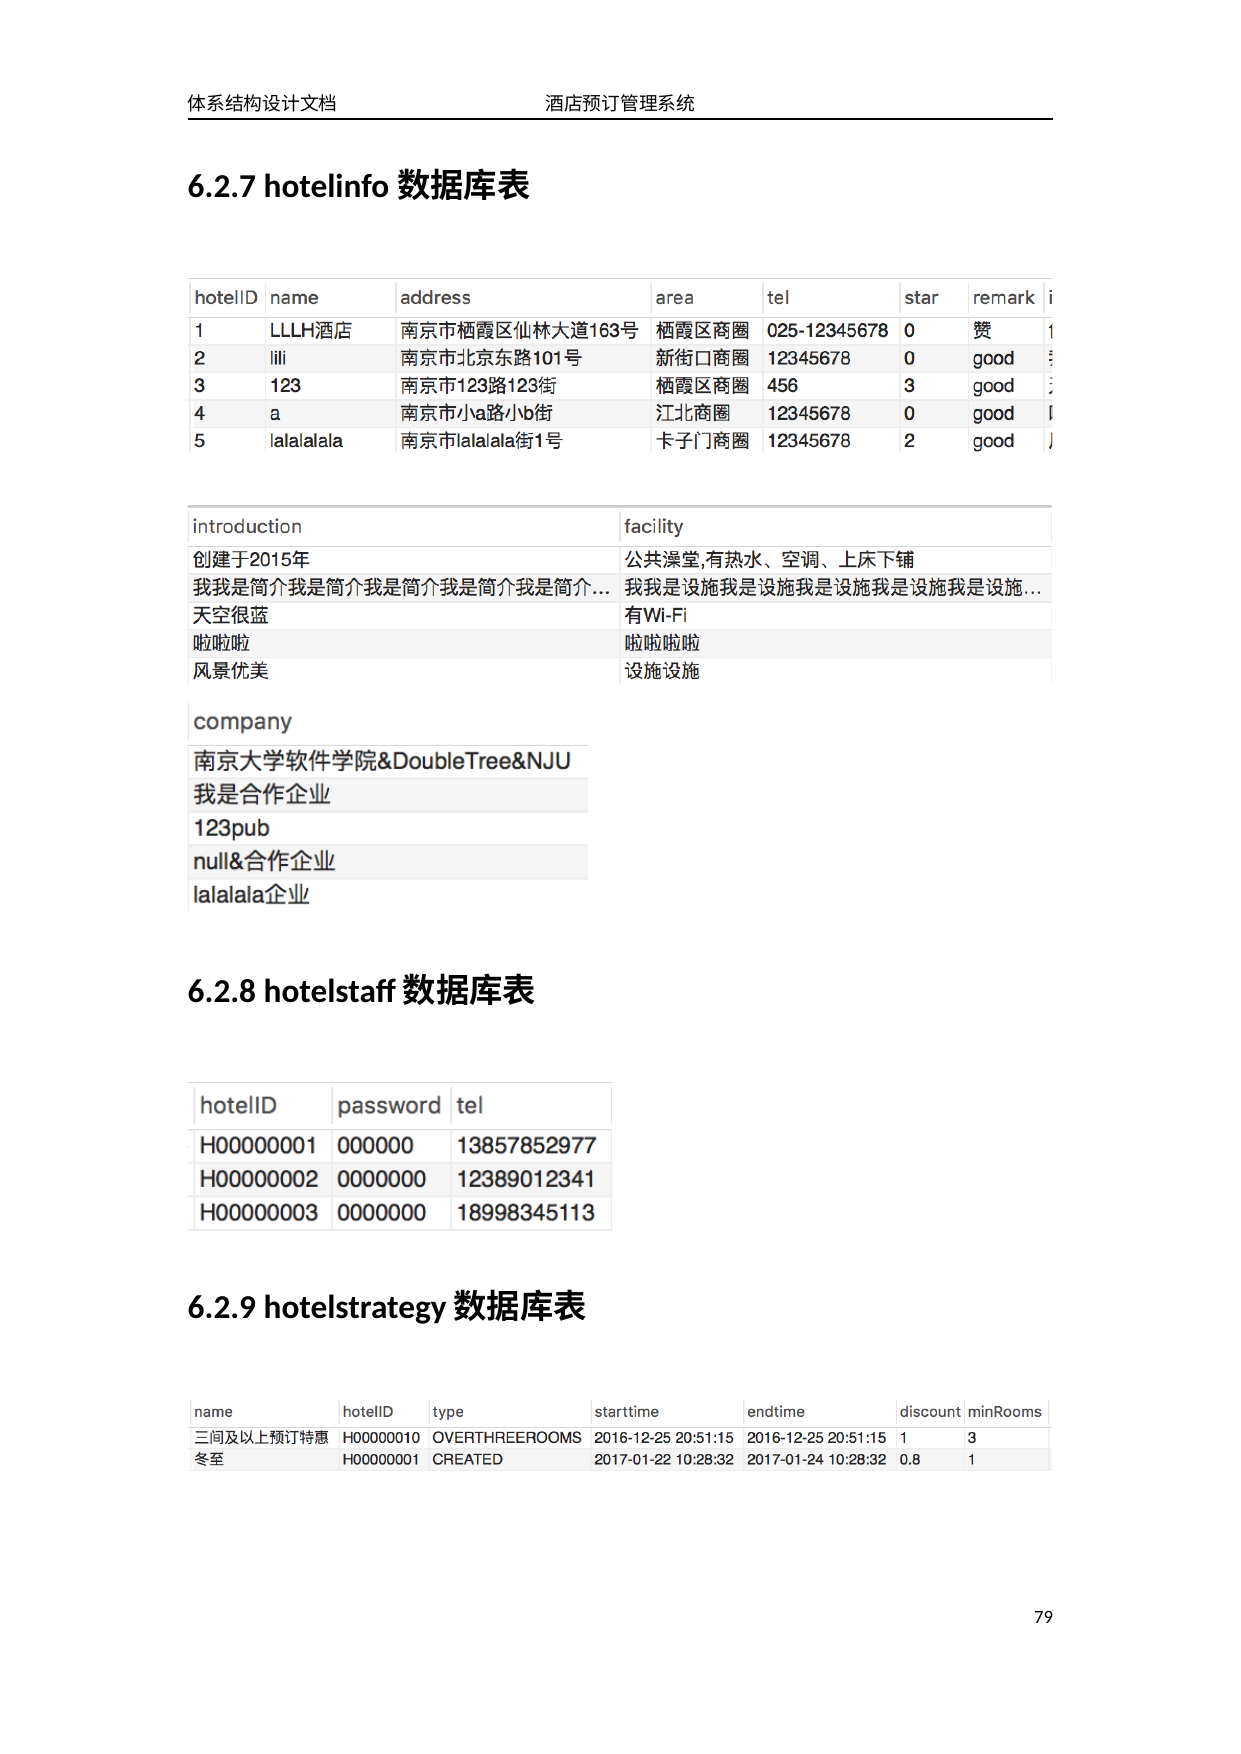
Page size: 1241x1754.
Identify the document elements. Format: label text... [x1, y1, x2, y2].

picture [187, 1399, 1052, 1471]
picture [187, 505, 1052, 684]
subtitle 6.2.8 hotelstaff数据库表 [187, 955, 1053, 1020]
picture [187, 1082, 613, 1231]
picture [187, 278, 1053, 452]
picture [187, 700, 588, 911]
subtitle 6.2.7 hotelinfo 数据库表 [187, 151, 1053, 216]
subtitle 6.2.9 hotelstrategy数据库表 [187, 1272, 1053, 1337]
